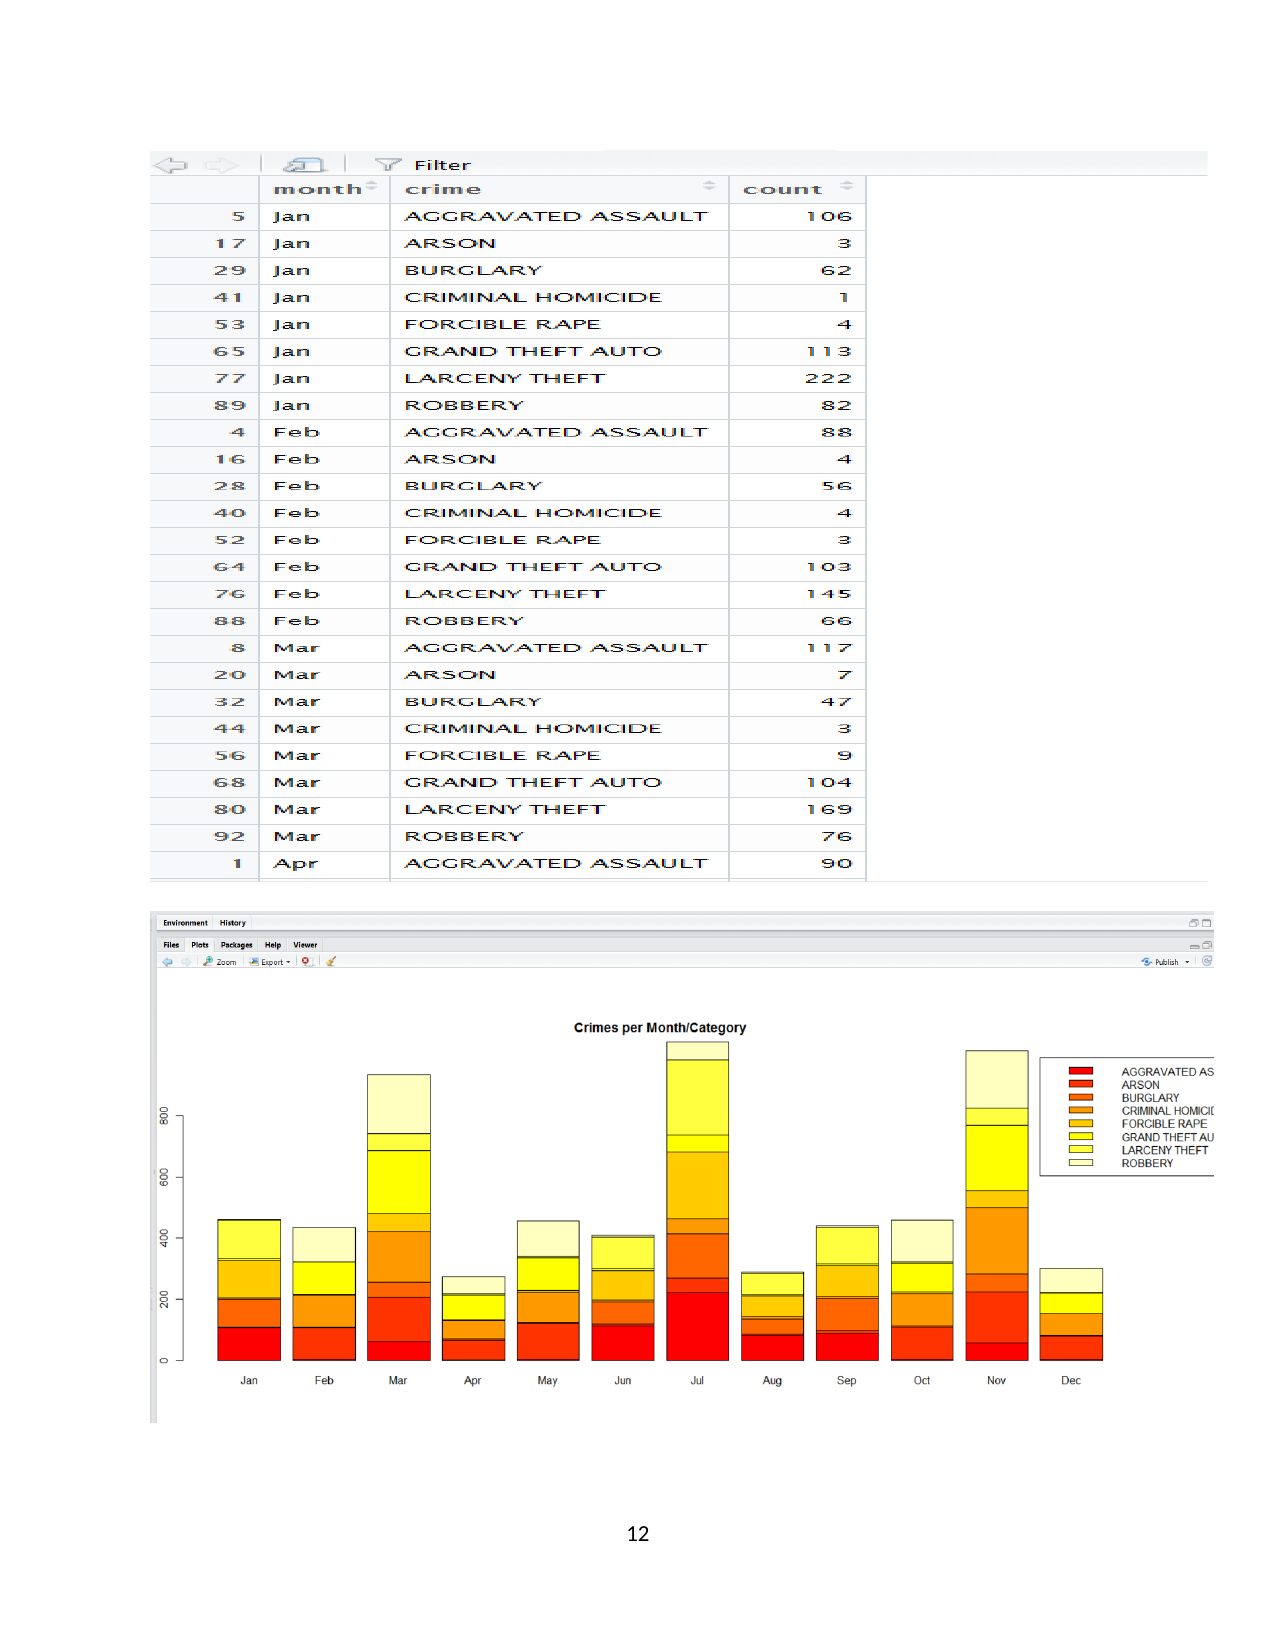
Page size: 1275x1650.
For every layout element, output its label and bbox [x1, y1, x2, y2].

picture [150, 150, 1208, 882]
picture [150, 911, 1214, 1423]
